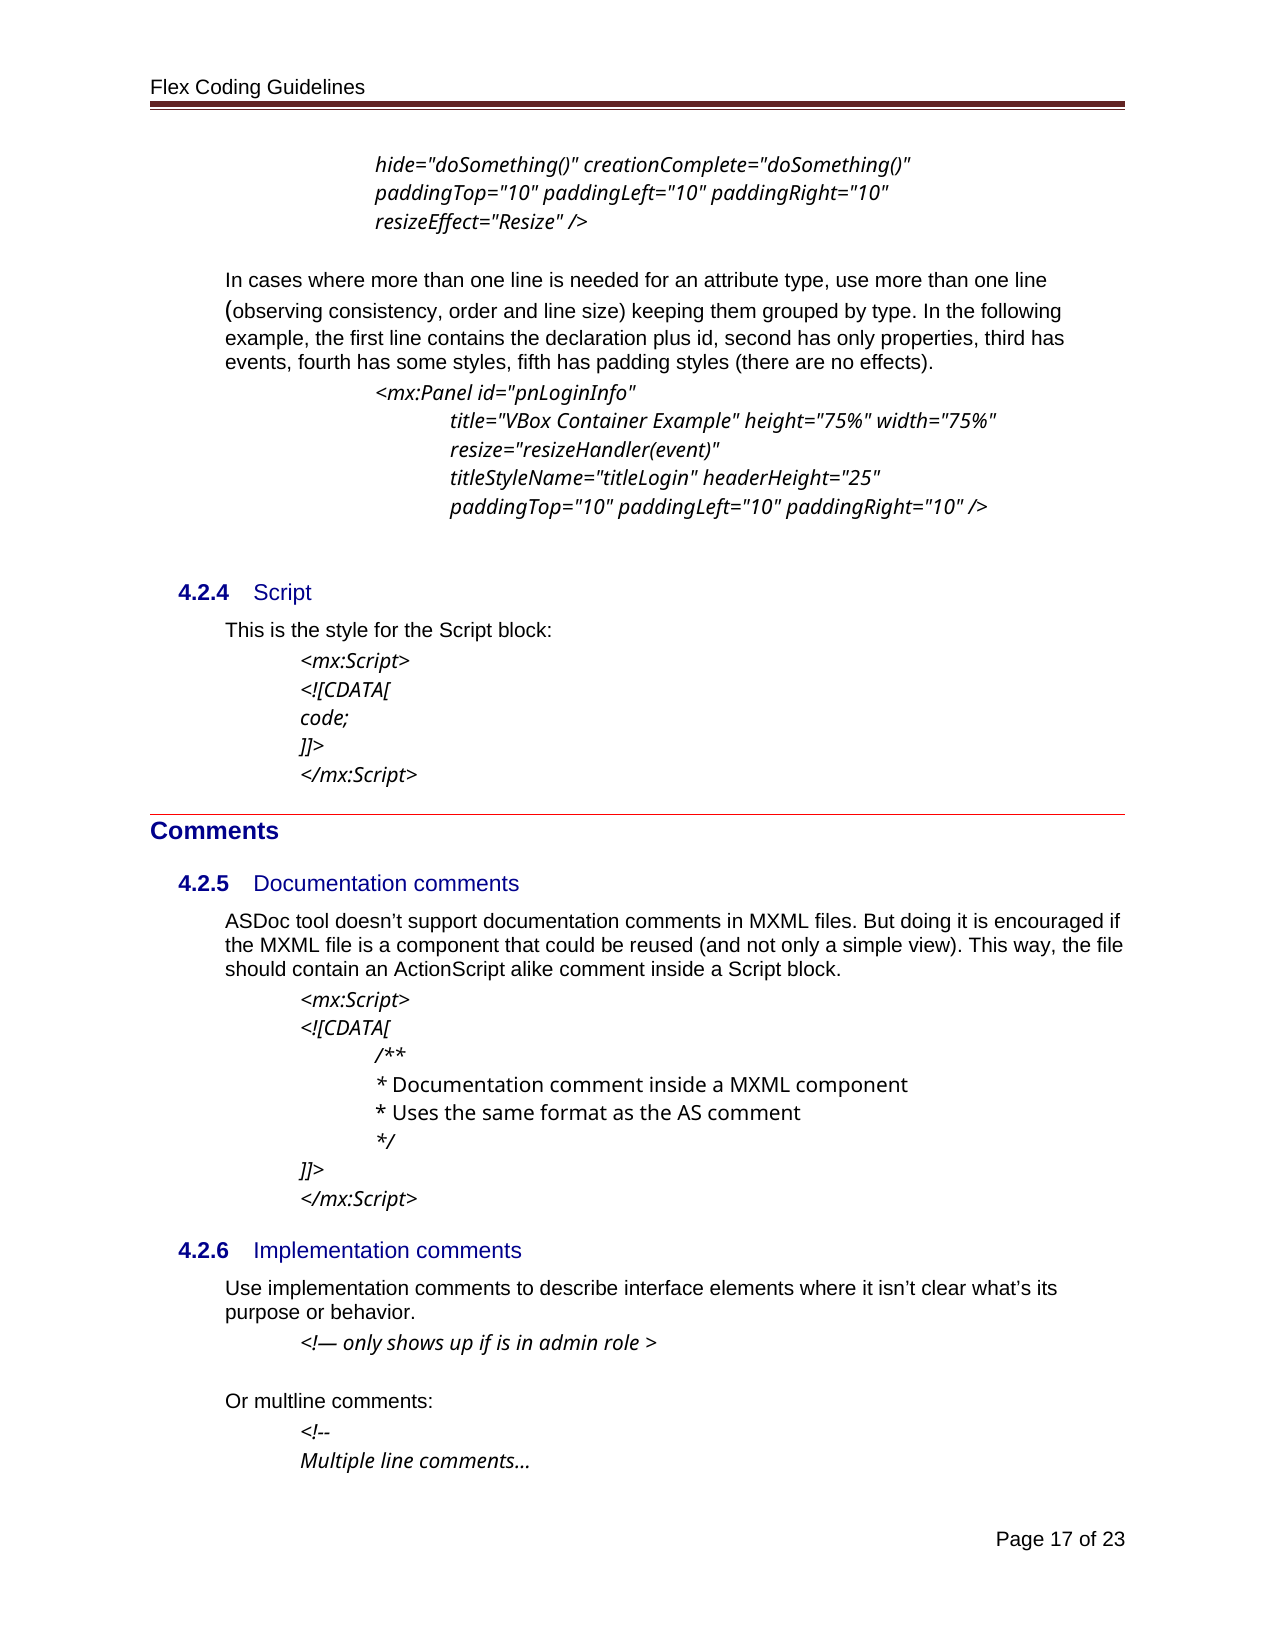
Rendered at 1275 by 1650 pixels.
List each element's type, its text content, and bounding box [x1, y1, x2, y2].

text This is the style for the Script block: [225, 618, 1125, 642]
text <!— only shows up if is in admin role > [225, 1328, 1125, 1357]
text resizeEffect="Resize" /> [300, 207, 1125, 235]
text resize="resizeHandler(event)" [375, 435, 1125, 463]
text ]]> [225, 1155, 1125, 1184]
text Or multline comments: [225, 1389, 1125, 1413]
subtitle Script [178, 579, 1125, 606]
subtitle Comments [150, 815, 1125, 845]
text <![CDATA[ [225, 1013, 1125, 1042]
subtitle Implementation comments [178, 1237, 1125, 1263]
text ASDoc tool doesn’t support documentation comments in MXML files. But doing it is encouraged if the MXML file is a component that could be reused (and not only a simple view). This way, the file should contain an ActionScript alike comment inside a Script block. [225, 909, 1125, 981]
text </mx:Script> [225, 1184, 1125, 1212]
text <mx:Panel id="pnLoginInfo" [300, 378, 1125, 406]
text <mx:Script> [225, 985, 1125, 1013]
text * Documentation comment inside a MXML component [300, 1070, 1125, 1098]
text <!-- [225, 1417, 1125, 1446]
text <![CDATA[ [225, 675, 1125, 703]
text </mx:Script> [225, 760, 1125, 788]
text hide="doSomething()" creationComplete="doSomething()" [300, 150, 1125, 178]
text Multiple line comments... [225, 1446, 1125, 1474]
text code; [225, 703, 1125, 732]
text ]]> [225, 732, 1125, 760]
text * Uses the same format as the AS comment [300, 1098, 1125, 1127]
text */ [300, 1127, 1125, 1155]
text <mx:Script> [225, 646, 1125, 675]
text titleStyleName="titleLogin" headerHeight="25" [375, 463, 1125, 492]
text paddingTop="10" paddingLeft="10" paddingRight="10" /> [375, 492, 1125, 520]
text title="VBox Container Example" height="75%" width="75%" [375, 406, 1125, 435]
text Use implementation comments to describe interface elements where it isn’t clear what’s its purpose or behavior. [225, 1276, 1125, 1324]
subtitle Documentation comments [178, 870, 1125, 896]
text In cases where more than one line is needed for an attribute type, use more than one line (observing consistency, order and line size) keeping them grouped by type. In the following example, the first line contains the declaration plus id, second has only properties, third has events, fourth has some styles, fifth has padding styles (there are no effects). [225, 268, 1125, 374]
text paddingTop="10" paddingLeft="10" paddingRight="10" [300, 178, 1125, 207]
text /** [300, 1042, 1125, 1070]
